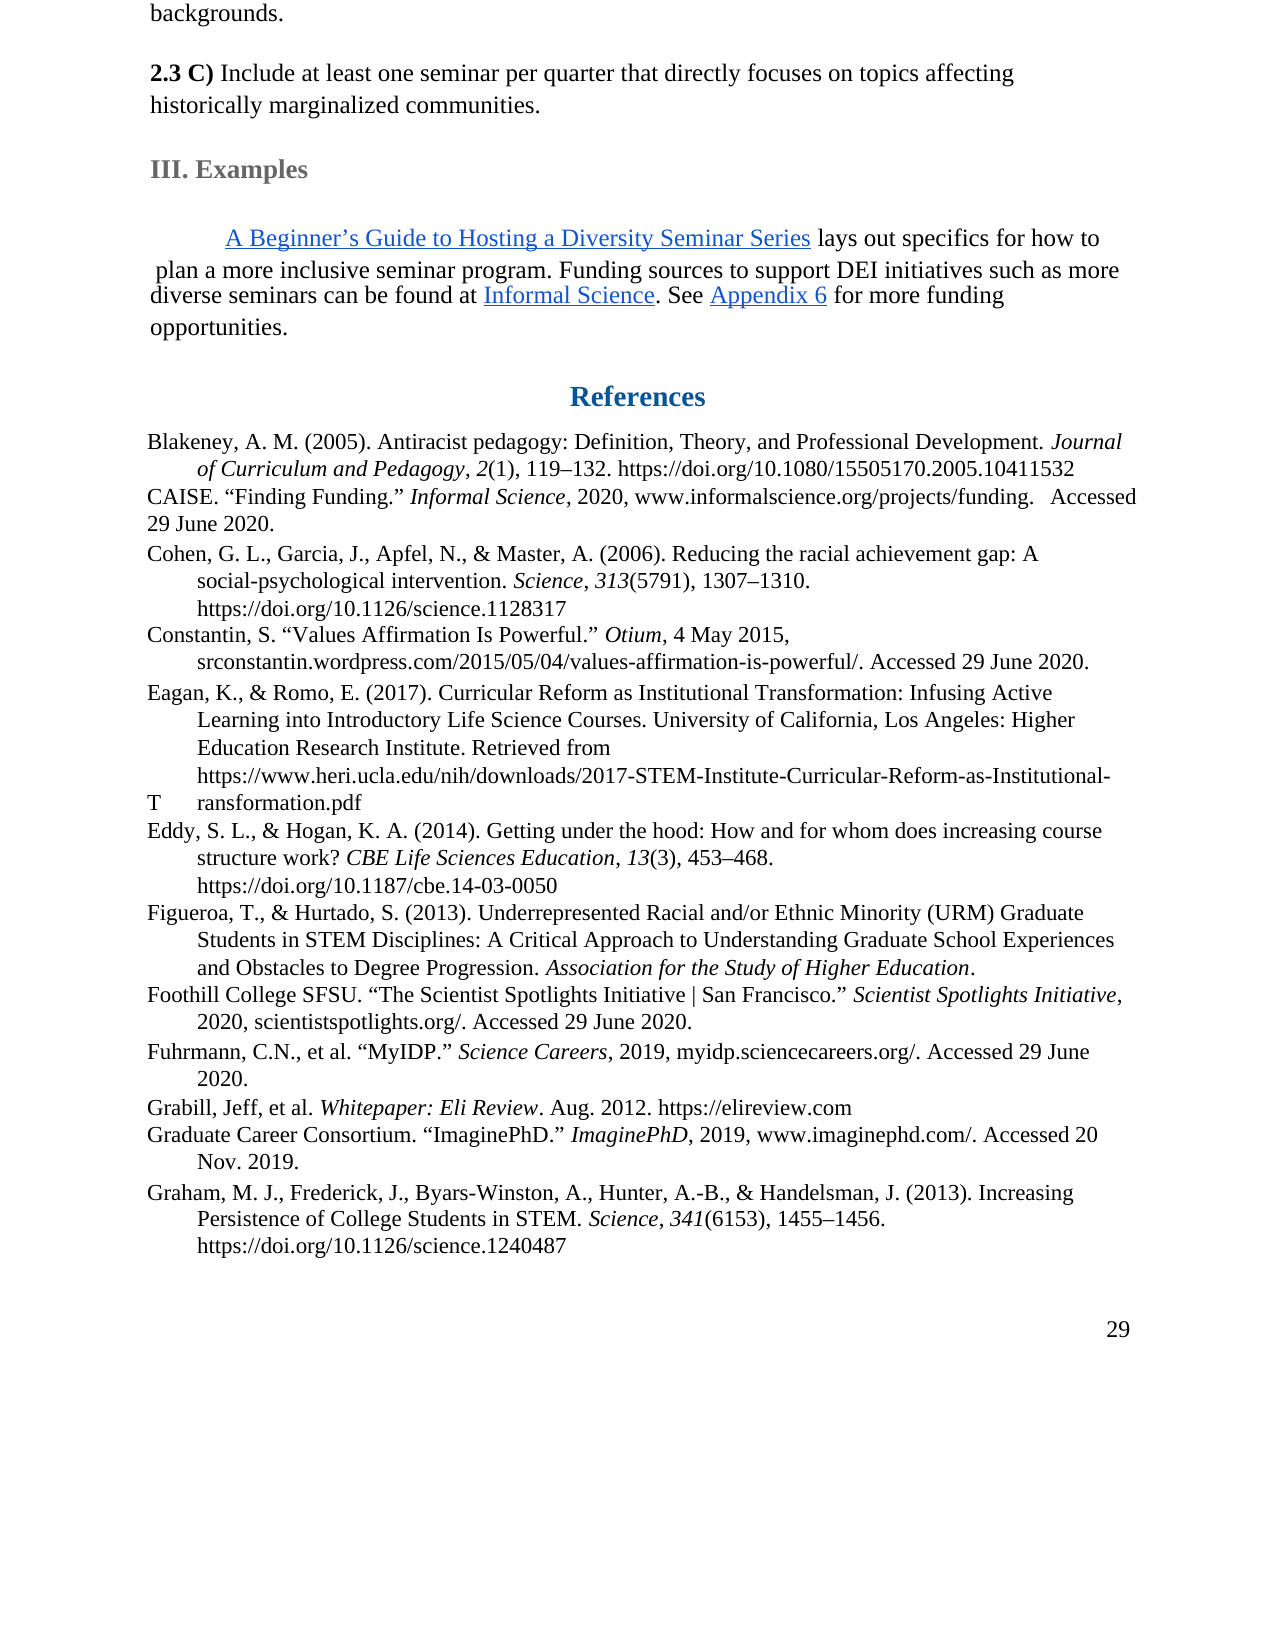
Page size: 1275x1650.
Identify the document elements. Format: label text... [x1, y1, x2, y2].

text https://doi.org/10.1126/science.1128317 Constantin, S. “Values Affirmation Is Powerful.” ​Otium​, 4 May 2015, srconstantin.wordpress.com/2015/05/04/values-affirmation-is-powerful/. Accessed 29 June 2020. [147, 595, 1110, 676]
text Foothill College SFSU. “The Scientist Spotlights Initiative | San Francisco.” ​Scientist Spotlights Initiative​, 2020, scientistspotlights.org/. Accessed 29 June 2020. [147, 981, 1140, 1035]
text III. Examples [150, 155, 1275, 185]
text 29 [0, 1316, 1130, 1342]
text 2.3 C) ​Include at least one seminar per quarter that directly focuses on topics affecting [209, 68, 1275, 85]
text https://doi.org/10.1126/science.1240487 [197, 1233, 1275, 1258]
text historically marginalized communities. [150, 92, 1275, 119]
text diverse seminars can be found at ​Informal Science​. See ​Appendix 6​ for more funding [150, 290, 1275, 307]
text plan a more inclusive seminar program. Funding sources to support DEI initiatives such as more [0, 256, 1275, 283]
text Blakeney, A. M. (2005). Antiracist pedagogy: Definition, Theory, and Professional Development. ​Journal of Curriculum and Pedagogy​, ​2​(1), 119–132. https://doi.org/10.1080/15505170.2005.10411532 CAISE. “Finding Funding.” ​Informal Science​, 2020, www.informalscience.org/projects/funding. Accessed 29 June 2020. [147, 428, 1140, 537]
text A Beginner’s Guide to Hosting a Diversity Seminar Series​ lays out specifics for how to [225, 233, 1275, 249]
text Graham, M. J., Frederick, J., Byars-Winston, A., Hunter, A.-B., & Handelsman, J. (2013). Increasing Persistence of College Students in STEM. ​Science​, ​341​(6153), 1455–1456. [147, 1178, 1080, 1232]
text Cohen, G. L., Garcia, J., Apfel, N., & Master, A. (2006). Reducing the racial achievement gap: A social-psychological intervention. ​Science​, ​313​(5791), 1307–1310. [147, 540, 1050, 594]
text Eagan, K., & Romo, E. (2017). Curricular Reform as Institutional Transformation: Infusing Active Learning into Introductory Life Science Courses. University of California, Los Angeles: Higher Education Research Institute. Retrieved from https://www.heri.ucla.edu/nih/downloads/2017-STEM-Institute-Curricular-Reform-as-Institutional-T ransformation.pdf Eddy, S. L., & Hogan, K. A. (2014). Getting under the hood: How and for whom does increasing course structure work? ​CBE Life Sciences Education​, ​13​(3), 453–468. [147, 679, 1125, 871]
text Grabill, Jeff, et al. ​Whitepaper: Eli Review​. Aug. 2012. https://elireview.com Graduate Career Consortium. “ImaginePhD.” ​ImaginePhD​, 2019, www.imaginephd.com/. Accessed 20 Nov. 2019. [147, 1094, 1110, 1175]
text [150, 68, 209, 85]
text backgrounds. [150, 0, 1275, 27]
text opportunities. [150, 313, 1275, 341]
text Fuhrmann, C.N., et al. “MyIDP.” ​Science Careers​, 2019, myidp.sciencecareers.org/. Accessed 29 June 2020. [147, 1038, 1095, 1092]
text https://doi.org/10.1187/cbe.14-03-0050 Figueroa, T., & Hurtado, S. (2013). Underrepresented Racial and/or Ethnic Minority (URM) Graduate Students in STEM Disciplines: A Critical Approach to Understanding Graduate School Experiences and Obstacles to Degree Progression. ​Association for the Study of Higher Education​. [147, 872, 1125, 981]
text References [0, 381, 1275, 413]
